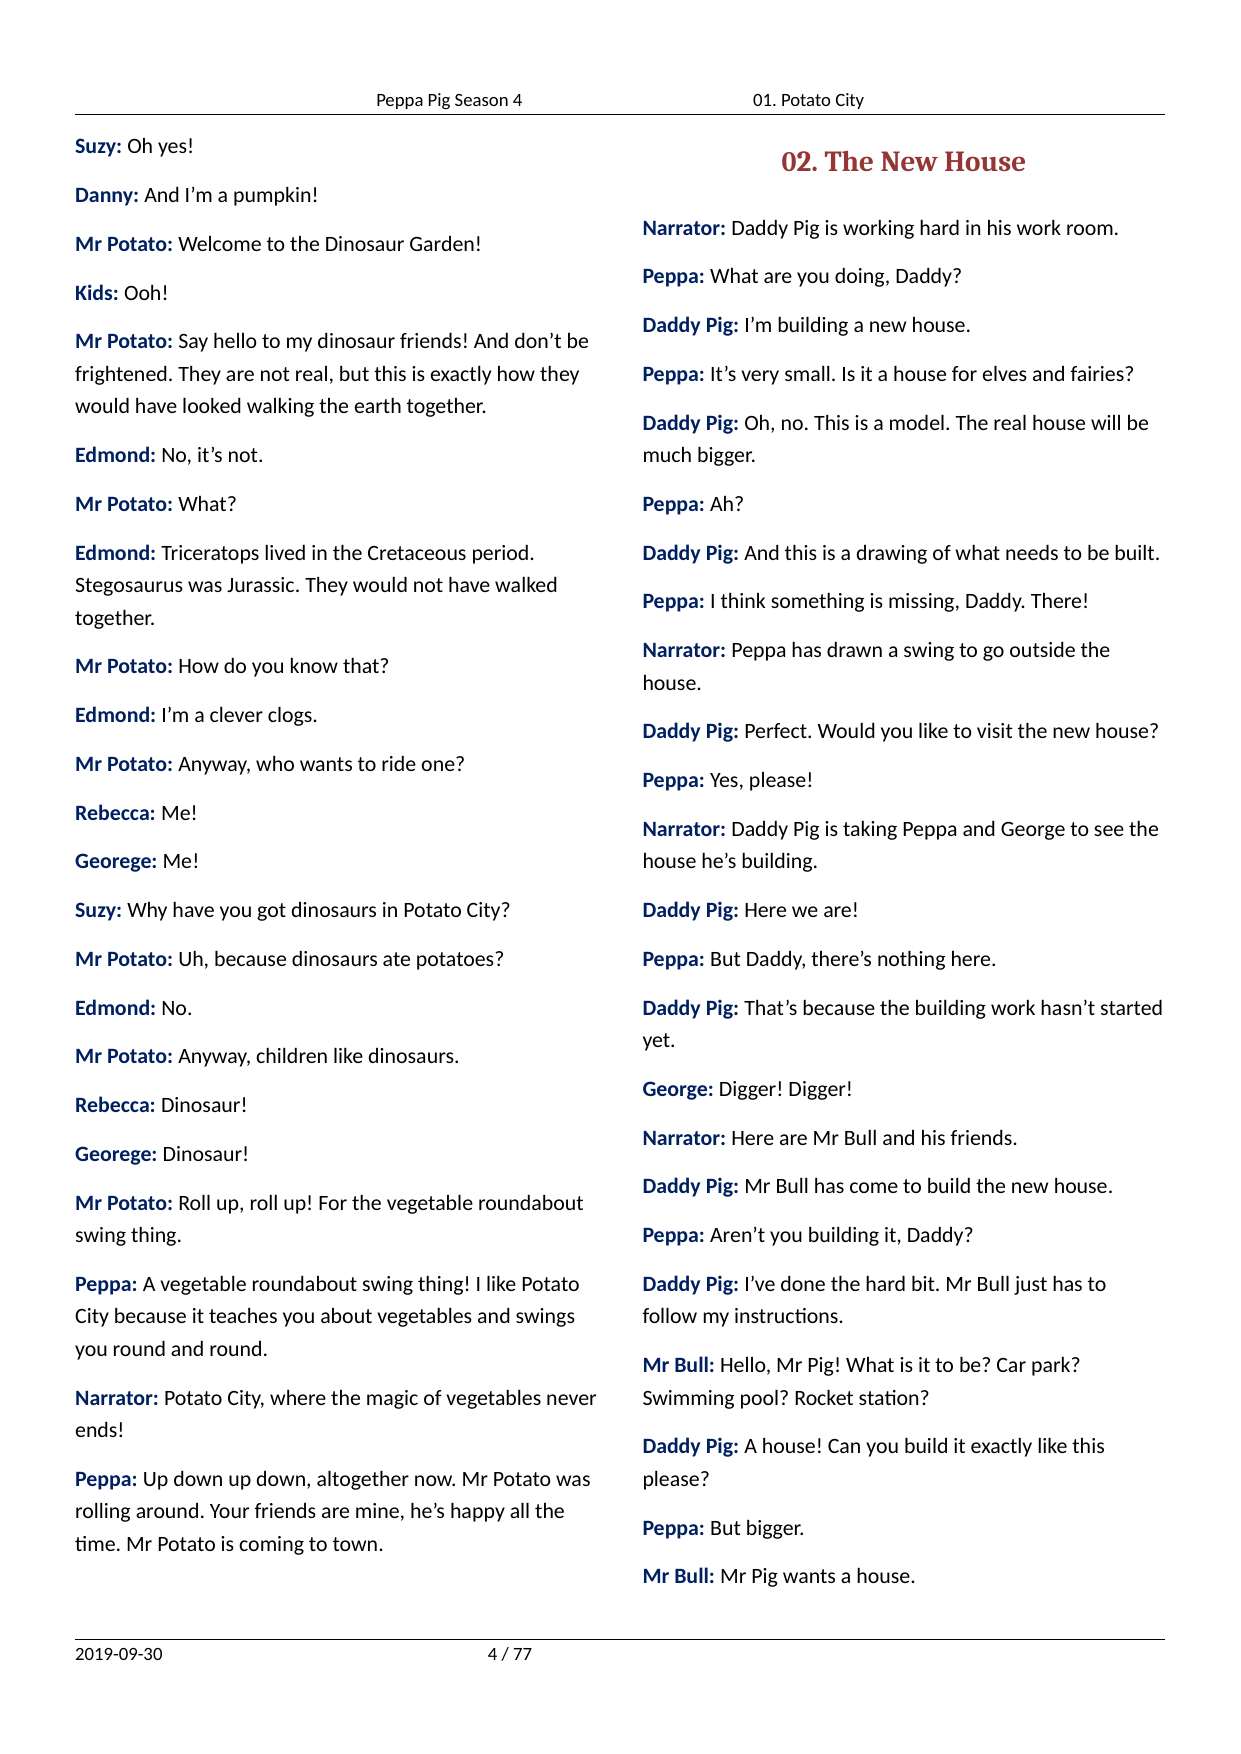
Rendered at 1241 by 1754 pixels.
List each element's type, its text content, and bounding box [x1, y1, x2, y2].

text Suzy: Why have you got dinosaurs in Potato City? [75, 893, 598, 926]
text Mr Bull: Hello, Mr Pig! What is it to be? Car park? Swimming pool? Rocket station? [642, 1348, 1165, 1413]
text Narrator: Daddy Pig is taking Peppa and George to see the house he’s building. [642, 812, 1165, 877]
text Edmond: No. [75, 991, 598, 1023]
text Narrator: Peppa has drawn a swing to go outside the house. [642, 633, 1165, 698]
text Peppa: But bigger. [642, 1511, 1165, 1543]
text Edmond: Triceratops lived in the Cretaceous period. Stegosaurus was Jurassic. They would not have walked together. [75, 536, 598, 633]
text Daddy Pig: And this is a drawing of what needs to be built. [642, 536, 1165, 568]
text Peppa: But Daddy, there’s nothing here. [642, 942, 1165, 975]
text Daddy Pig: Perfect. Would you like to visit the new house? [642, 715, 1165, 747]
text Peppa: Up down up down, altogether now. Mr Potato was rolling around. Your friends are mine, he’s happy all the time. Mr Potato is coming to town. [75, 1462, 598, 1560]
text Mr Potato: Anyway, who wants to ride one? [75, 747, 598, 780]
text Georege: Dinosaur! [75, 1137, 598, 1170]
text Daddy Pig: I’m building a new house. [642, 308, 1165, 341]
text Daddy Pig: I’ve done the hard bit. Mr Bull just has to follow my instructions. [642, 1267, 1165, 1332]
text Peppa: Aren’t you building it, Daddy? [642, 1218, 1165, 1251]
text Mr Potato: Uh, because dinosaurs ate potatoes? [75, 942, 598, 975]
text Mr Potato: Roll up, roll up! For the vegetable roundabout swing thing. [75, 1186, 598, 1251]
text Narrator: Here are Mr Bull and his friends. [642, 1121, 1165, 1153]
text Mr Potato: Welcome to the Dinosaur Garden! [75, 227, 598, 260]
text Edmond: I’m a clever clogs. [75, 698, 598, 731]
text Narrator: Potato City, where the magic of vegetables never ends! [75, 1381, 598, 1446]
text Peppa: It’s very small. Is it a house for elves and fairies? [642, 357, 1165, 390]
text Rebecca: Me! [75, 796, 598, 828]
text Rebecca: Dinosaur! [75, 1088, 598, 1121]
text Peppa: What are you doing, Daddy? [642, 260, 1165, 292]
text Daddy Pig: Oh, no. This is a model. The real house will be much bigger. [642, 406, 1165, 471]
text Kids: Ooh! [75, 276, 598, 308]
text Edmond: No, it’s not. [75, 438, 598, 471]
text Peppa: A vegetable roundabout swing thing! I like Potato City because it teaches you about vegetables and swings you round and round. [75, 1267, 598, 1365]
text Suzy: Oh yes! [75, 130, 598, 162]
text Danny: And I’m a pumpkin! [75, 178, 598, 211]
text Narrator: Daddy Pig is working hard in his work room. [642, 211, 1165, 243]
title 02. The New House [642, 130, 1165, 195]
text Mr Potato: How do you know that? [75, 650, 598, 682]
text Mr Potato: Anyway, children like dinosaurs. [75, 1040, 598, 1072]
text Mr Potato: Say hello to my dinosaur friends! And don’t be frightened. They are not real, but this is exactly how they would have looked walking the earth together. [75, 325, 598, 422]
text Daddy Pig: Mr Bull has come to build the new house. [642, 1170, 1165, 1202]
text Daddy Pig: A house! Can you build it exactly like this please? [642, 1430, 1165, 1495]
text Georege: Me! [75, 845, 598, 877]
text Peppa: Ah? [642, 487, 1165, 520]
text Mr Potato: What? [75, 487, 598, 520]
text Daddy Pig: Here we are! [642, 893, 1165, 926]
text Peppa: Yes, please! [642, 763, 1165, 796]
text Peppa: I think something is missing, Daddy. There! [642, 585, 1165, 617]
text George: Digger! Digger! [642, 1072, 1165, 1105]
text Mr Bull: Mr Pig wants a house. [642, 1560, 1165, 1592]
text Daddy Pig: That’s because the building work hasn’t started yet. [642, 991, 1165, 1056]
